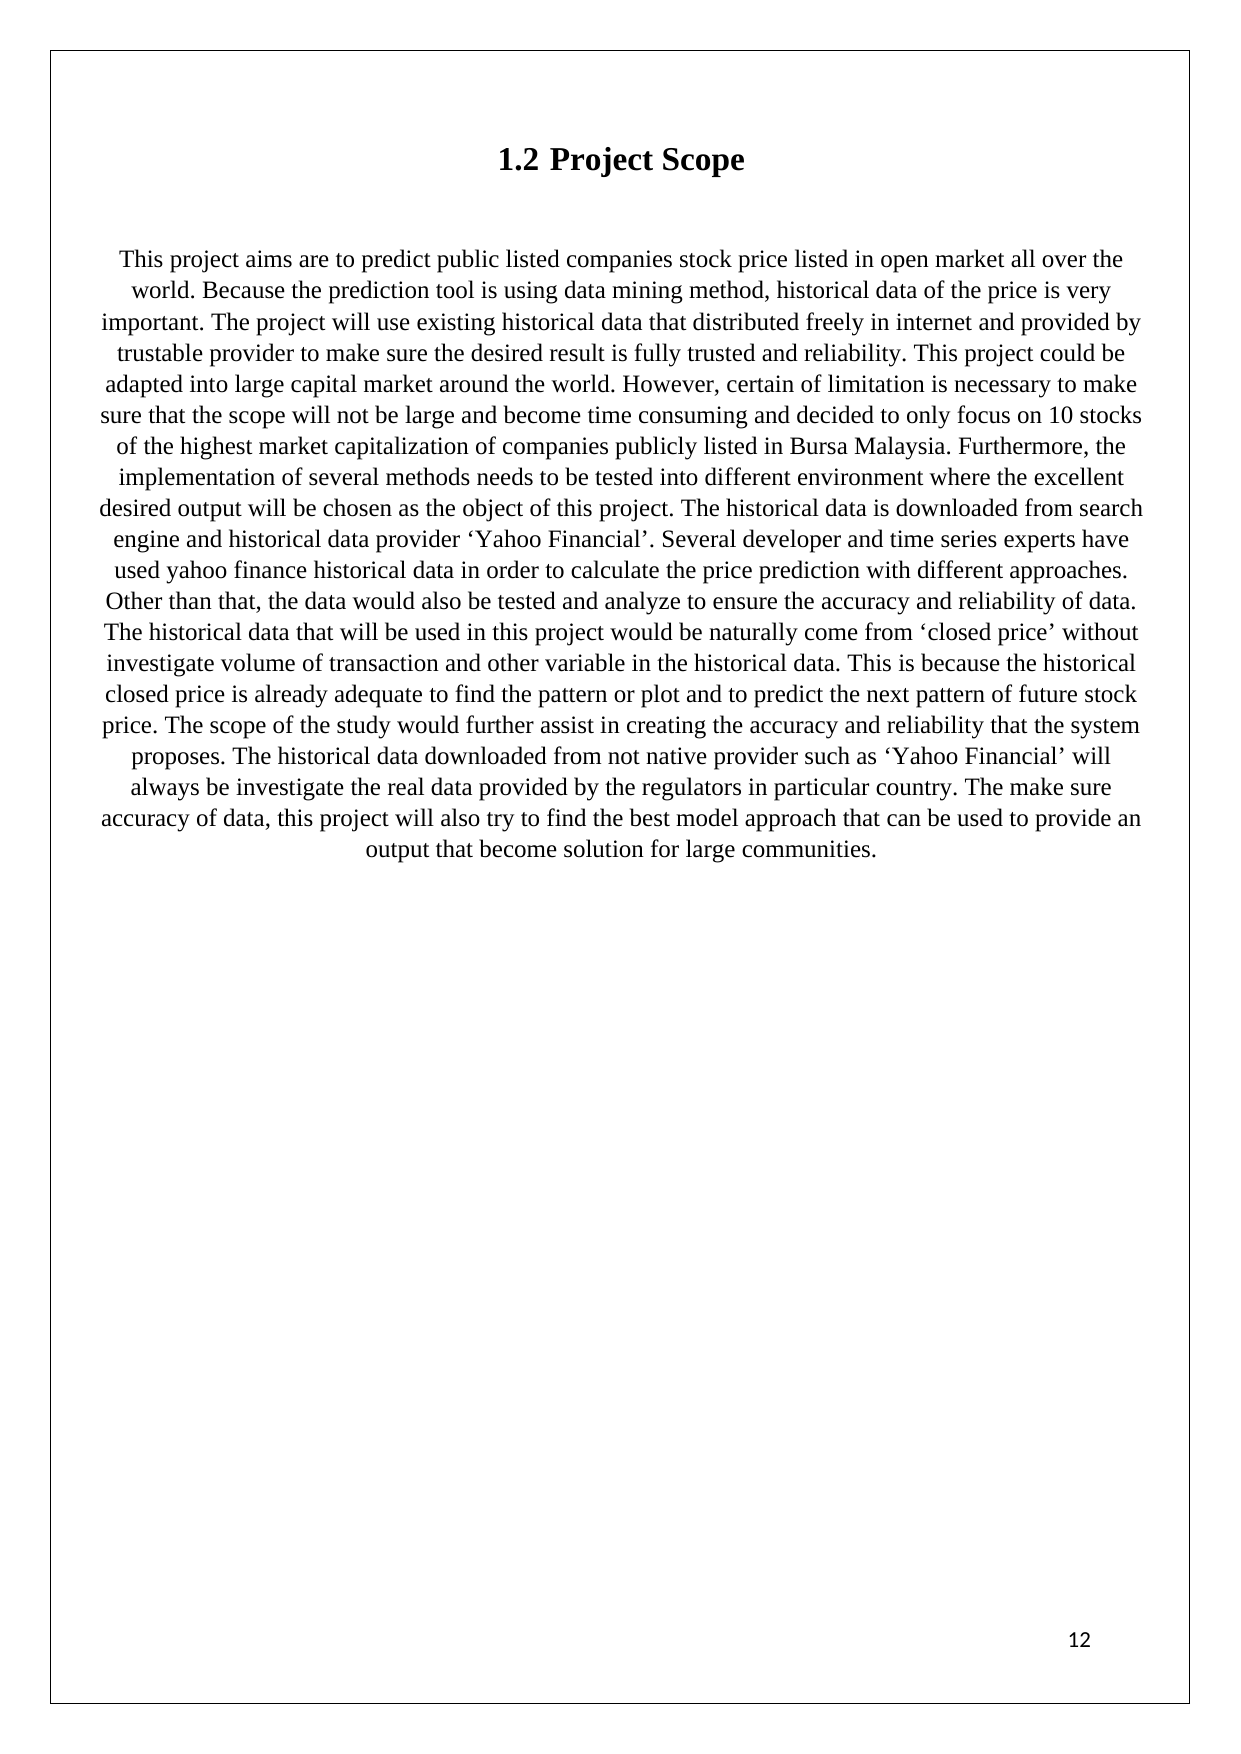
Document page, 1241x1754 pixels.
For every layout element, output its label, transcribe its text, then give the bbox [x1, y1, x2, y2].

list Project Scope [96, 139, 1146, 178]
text This project aims are to predict public listed companies stock price listed in open market all over the world. Because the prediction tool is using data mining method, historical data of the price is very important. The project will use existing historical data that distributed freely in internet and provided by trustable provider to make sure the desired result is fully trusted and reliability. This project could be adapted into large capital market around the world. However, certain of limitation is necessary to make sure that the scope will not be large and become time consuming and decided to only focus on 10 stocks of the highest market capitalization of companies publicly listed in Bursa Malaysia. Furthermore, the implementation of several methods needs to be tested into different environment where the excellent desired output will be chosen as the object of this project. The historical data is downloaded from search engine and historical data provider ‘Yahoo Financial’. Several developer and time series experts have used yahoo finance historical data in order to calculate the price prediction with different approaches. Other than that, the data would also be tested and analyze to ensure the accuracy and reliability of data. The historical data that will be used in this project would be naturally come from ‘closed price’ without investigate volume of transaction and other variable in the historical data. This is because the historical closed price is already adequate to find the pattern or plot and to predict the next pattern of future stock price. The scope of the study would further assist in creating the accuracy and reliability that the system proposes. The historical data downloaded from not native provider such as ‘Yahoo Financial’ will always be investigate the real data provided by the regulators in particular country. The make sure accuracy of data, this project will also try to find the best model approach that can be used to provide an output that become solution for large communities. 1.3 Hardware & Software Requirement: [96, 244, 1146, 863]
